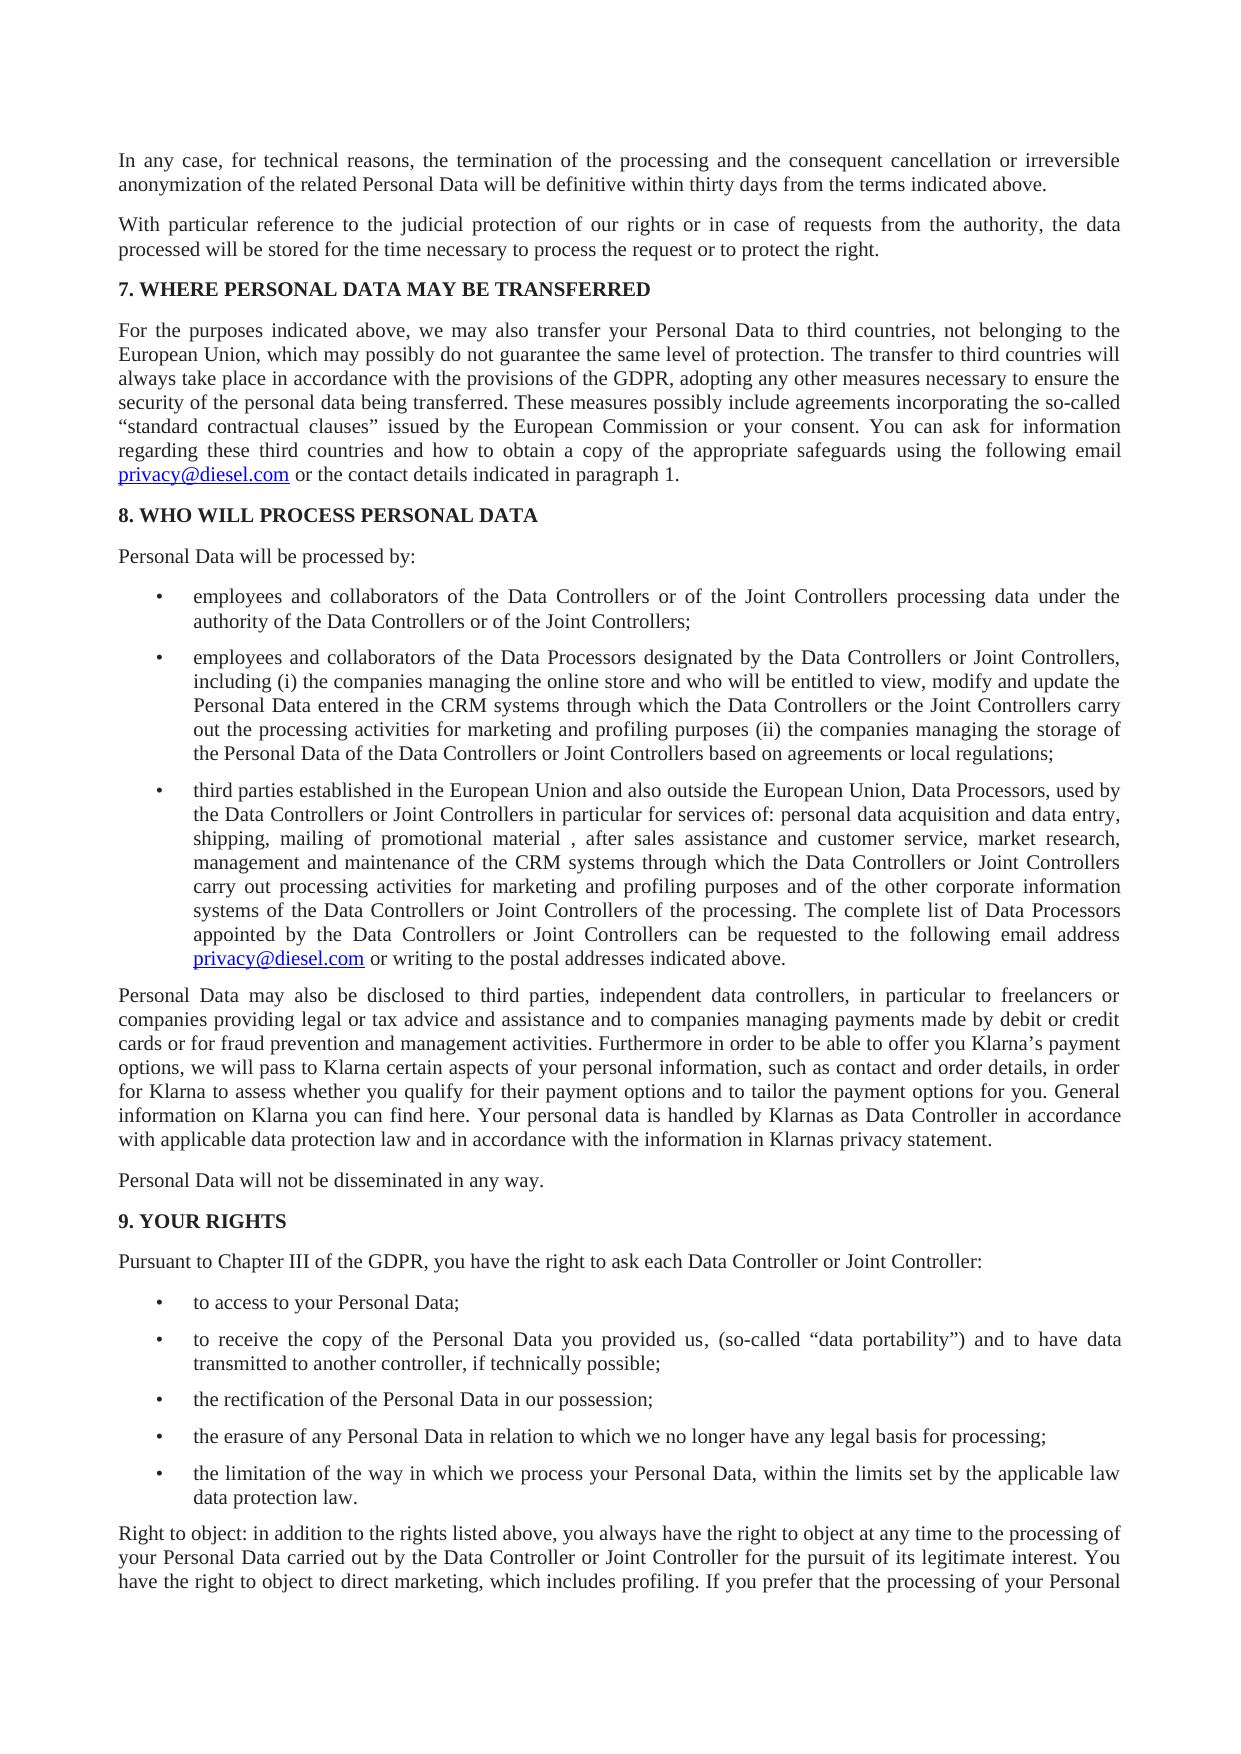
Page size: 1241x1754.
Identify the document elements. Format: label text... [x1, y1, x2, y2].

list the limitation of the way in which we process your Personal Data, within the limits set by the applicable law data protection law. [156, 1461, 1122, 1509]
list to receive the copy of the Personal Data you provided us, (so-called “data portability”) and to have data transmitted to another controller, if technically possible; [156, 1327, 1122, 1375]
text In any case, for technical reasons, the termination of the processing and the consequent cancellation or irreversible anonymization of the related Personal Data will be definitive within thirty days from the terms indicated above. [118, 148, 1122, 196]
text Personal Data may also be disclosed to third parties, independent data controllers, in particular to freelancers or companies providing legal or tax advice and assistance and to companies managing payments made by debit or credit cards or for fraud prevention and management activities. Furthermore in order to be able to offer you Klarna’s payment options, we will pass to Klarna certain aspects of your personal information, such as contact and order details, in order for Klarna to assess whether you qualify for their payment options and to tailor the payment options for you. General information on Klarna you can find here. Your personal data is handled by Klarnas as Data Controller in accordance with applicable data protection law and in accordance with the information in Klarnas privacy statement. [118, 983, 1122, 1151]
text For the purposes indicated above, we may also transfer your Personal Data to third countries, not belonging to the European Union, which may possibly do not guarantee the same level of protection. The transfer to third countries will always take place in accordance with the provisions of the GDPR, adopting any other measures necessary to ensure the security of the personal data being transferred. These measures possibly include agreements incorporating the so-called “standard contractual clauses” issued by the European Commission or your consent. You can ask for information regarding these third countries and how to obtain a copy of the appropriate safeguards using the following email privacy@diesel.com or the contact details indicated in paragraph 1. [118, 318, 1122, 486]
list employees and collaborators of the Data Controllers or of the Joint Controllers processing data under the authority of the Data Controllers or of the Joint Controllers; [156, 584, 1122, 633]
list the rectification of the Personal Data in our possession; [156, 1387, 1122, 1411]
list third parties established in the European Union and also outside the European Union, Data Processors, used by the Data Controllers or Joint Controllers in particular for services of: personal data acquisition and data entry, shipping, mailing of promotional material , after sales assistance and customer service, market research, management and maintenance of the CRM systems through which the Data Controllers or Joint Controllers carry out processing activities for marketing and profiling purposes and of the other corporate information systems of the Data Controllers or Joint Controllers of the processing. The complete list of Data Processors appointed by the Data Controllers or Joint Controllers can be requested to the following email address privacy@diesel.com or writing to the postal addresses indicated above. [156, 778, 1122, 970]
text 8. WHO WILL PROCESS PERSONAL DATA [118, 503, 1122, 527]
list to access to your Personal Data; [156, 1290, 1122, 1314]
text Personal Data will be processed by: [118, 544, 1122, 568]
text 7. WHERE PERSONAL DATA MAY BE TRANSFERRED [118, 277, 1122, 301]
text With particular reference to the judicial protection of our rights or in case of requests from the authority, the data processed will be stored for the time necessary to process the request or to protect the right. [118, 212, 1122, 261]
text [118, 1521, 1122, 1593]
text Personal Data will not be disseminated in any way. [118, 1168, 1122, 1192]
list the erasure of any Personal Data in relation to which we no longer have any legal basis for processing; [156, 1424, 1122, 1448]
text Pursuant to Chapter III of the GDPR, you have the right to ask each Data Controller or Joint Controller: [118, 1249, 1122, 1273]
text 9. YOUR RIGHTS [118, 1209, 1122, 1233]
list employees and collaborators of the Data Processors designated by the Data Controllers or Joint Controllers, including (i) the companies managing the online store and who will be entitled to view, modify and update the Personal Data entered in the CRM systems through which the Data Controllers or the Joint Controllers carry out the processing activities for marketing and profiling purposes (ii) the companies managing the storage of the Personal Data of the Data Controllers or Joint Controllers based on agreements or local regulations; [156, 645, 1122, 765]
